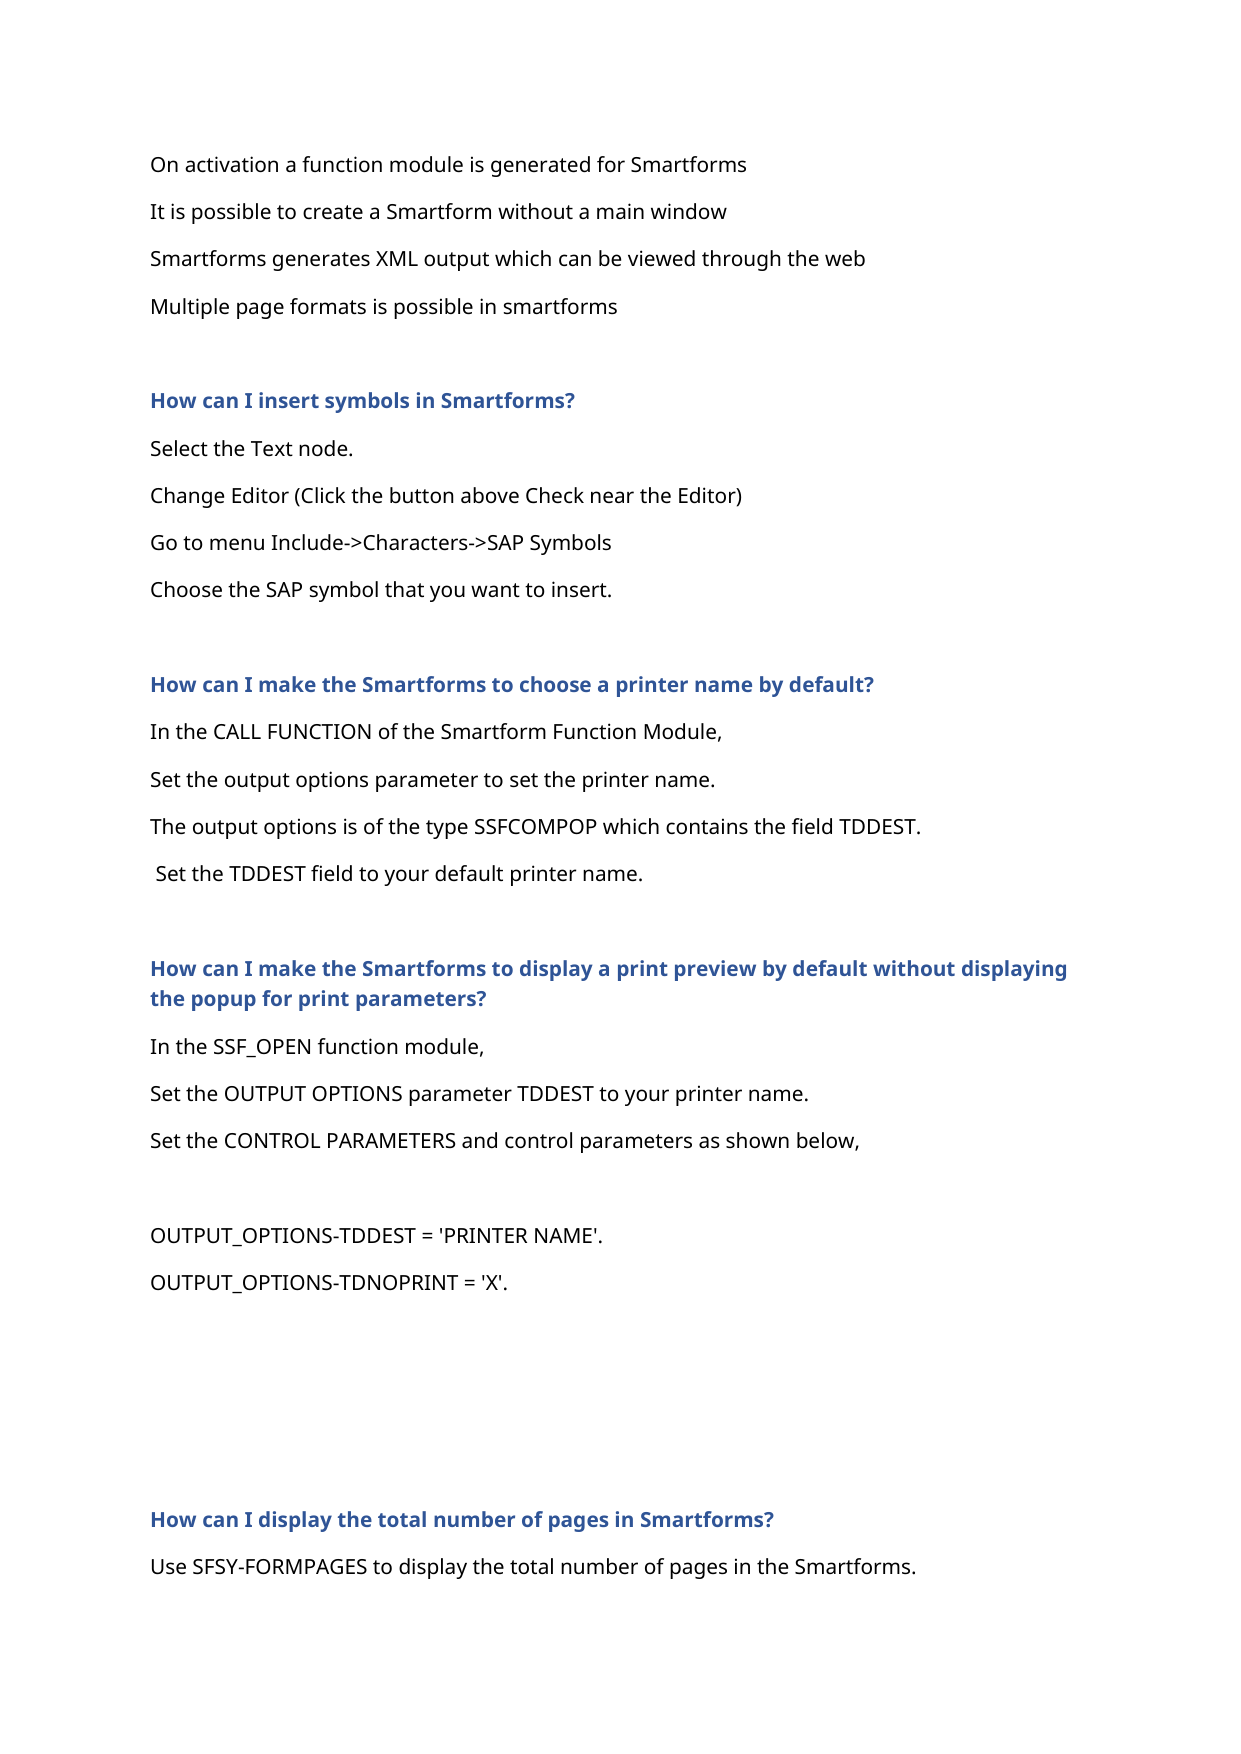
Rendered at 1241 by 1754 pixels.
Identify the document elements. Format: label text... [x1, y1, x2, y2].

text In the SSF_OPEN function module, [150, 1032, 1090, 1060]
text On activation a function module is generated for Smartforms [150, 150, 1090, 178]
text Set the OUTPUT OPTIONS parameter TDDEST to your printer name. [150, 1079, 1090, 1108]
text How can I make the Smartforms to display a print preview by default without displaying the popup for print parameters? [150, 954, 1090, 1013]
text It is possible to create a Smartform without a main window [150, 197, 1090, 226]
text Set the CONTROL PARAMETERS and control parameters as shown below, [150, 1126, 1090, 1155]
text Set the TDDEST field to your default printer name. [150, 859, 1090, 888]
text Use SFSY-FORMPAGES to display the total number of pages in the Smartforms. [150, 1552, 1090, 1581]
text In the CALL FUNCTION of the Smartform Function Module, [150, 717, 1090, 746]
text OUTPUT_OPTIONS-TDDEST = 'PRINTER NAME'. [150, 1221, 1090, 1249]
text Go to menu Include->Characters->SAP Symbols [150, 528, 1090, 557]
text Change Editor (Click the button above Check near the Editor) [150, 481, 1090, 509]
text Smartforms generates XML output which can be viewed through the web [150, 244, 1090, 273]
text Choose the SAP symbol that you want to insert. [150, 576, 1090, 604]
text Set the output options parameter to set the printer name. [150, 765, 1090, 793]
text The output options is of the type SSFCOMPOP which contains the field TDDEST. [150, 812, 1090, 841]
text Select the Text node. [150, 434, 1090, 462]
text Multiple page formats is possible in smartforms [150, 292, 1090, 320]
text How can I insert symbols in Smartforms? [150, 386, 1090, 415]
text How can I display the total number of pages in Smartforms? [150, 1505, 1090, 1533]
text OUTPUT_OPTIONS-TDNOPRINT = 'X'. [150, 1268, 1090, 1297]
text How can I make the Smartforms to choose a printer name by default? [150, 670, 1090, 699]
